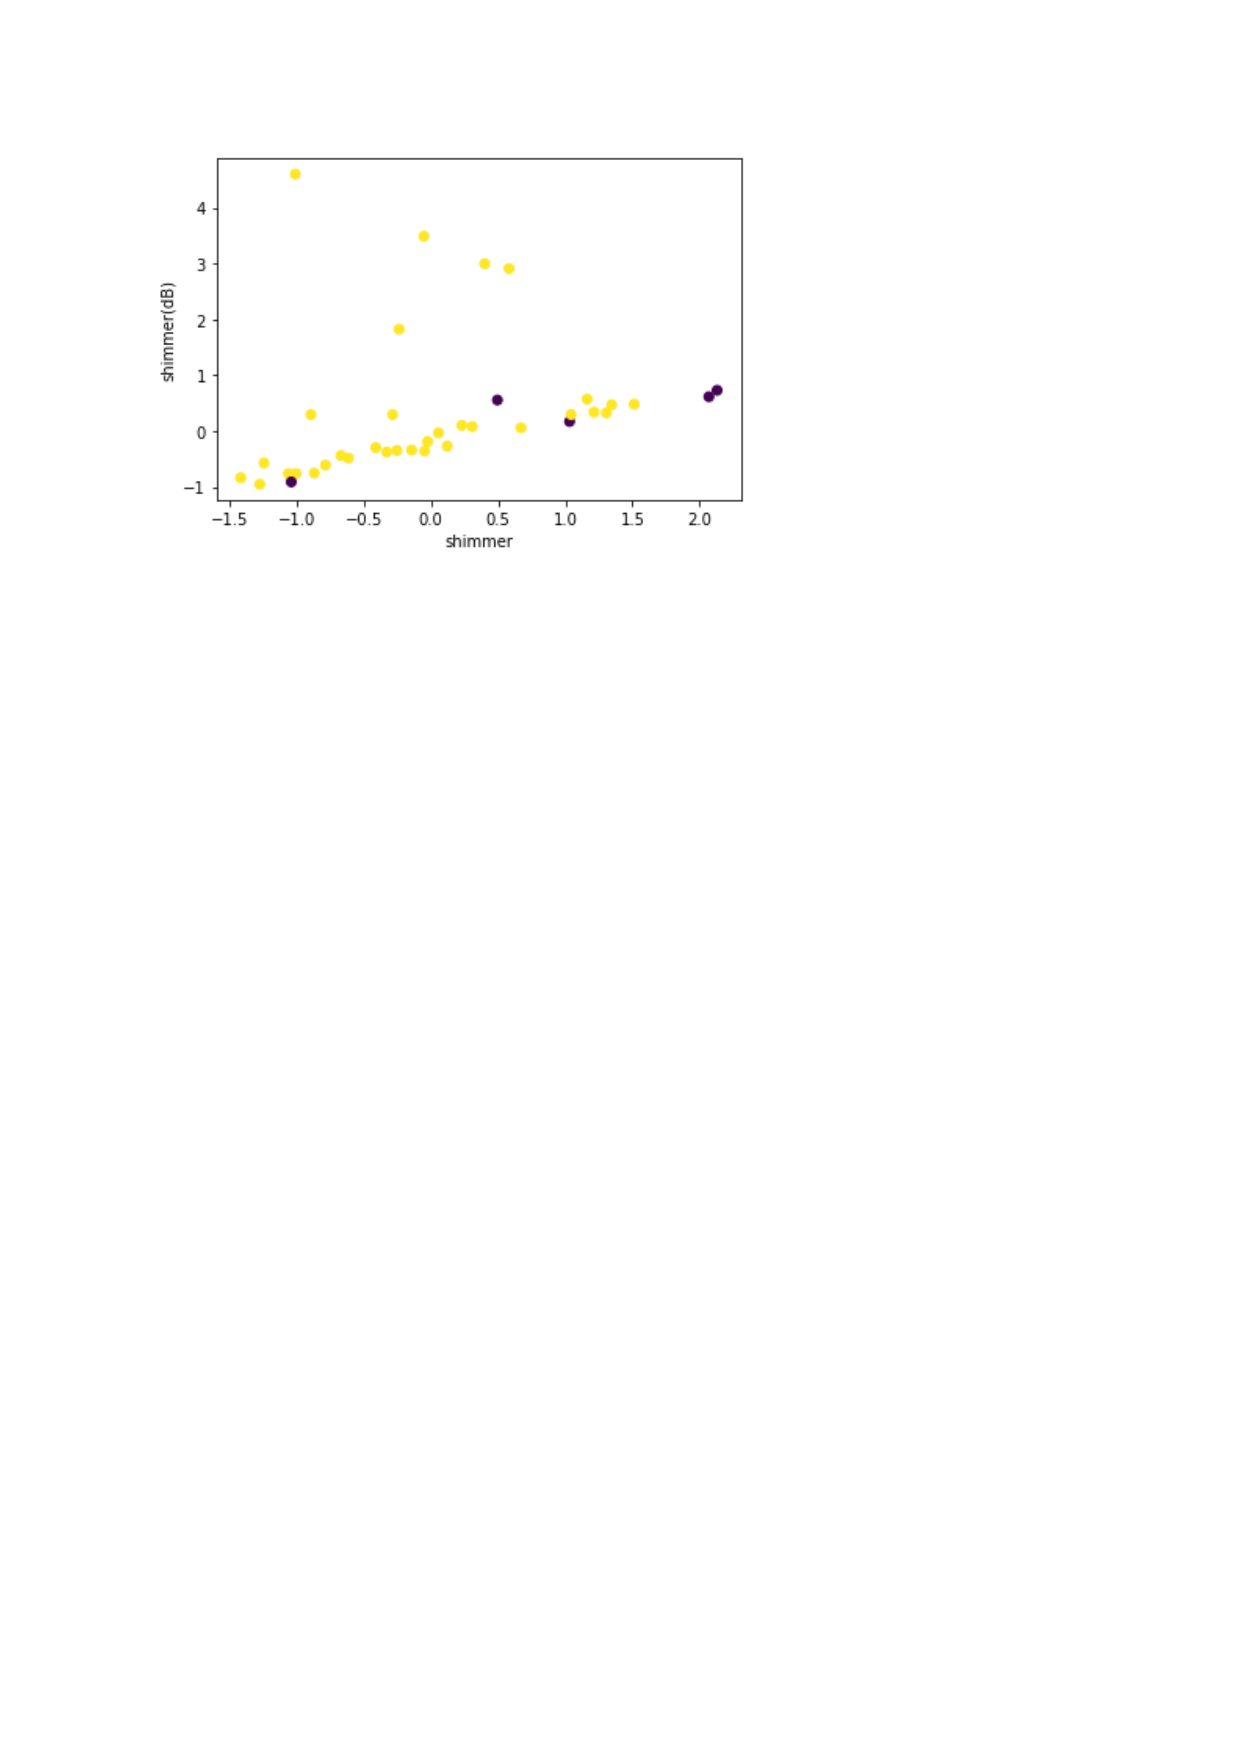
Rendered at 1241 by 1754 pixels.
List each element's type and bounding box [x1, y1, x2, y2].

picture [150, 150, 750, 560]
